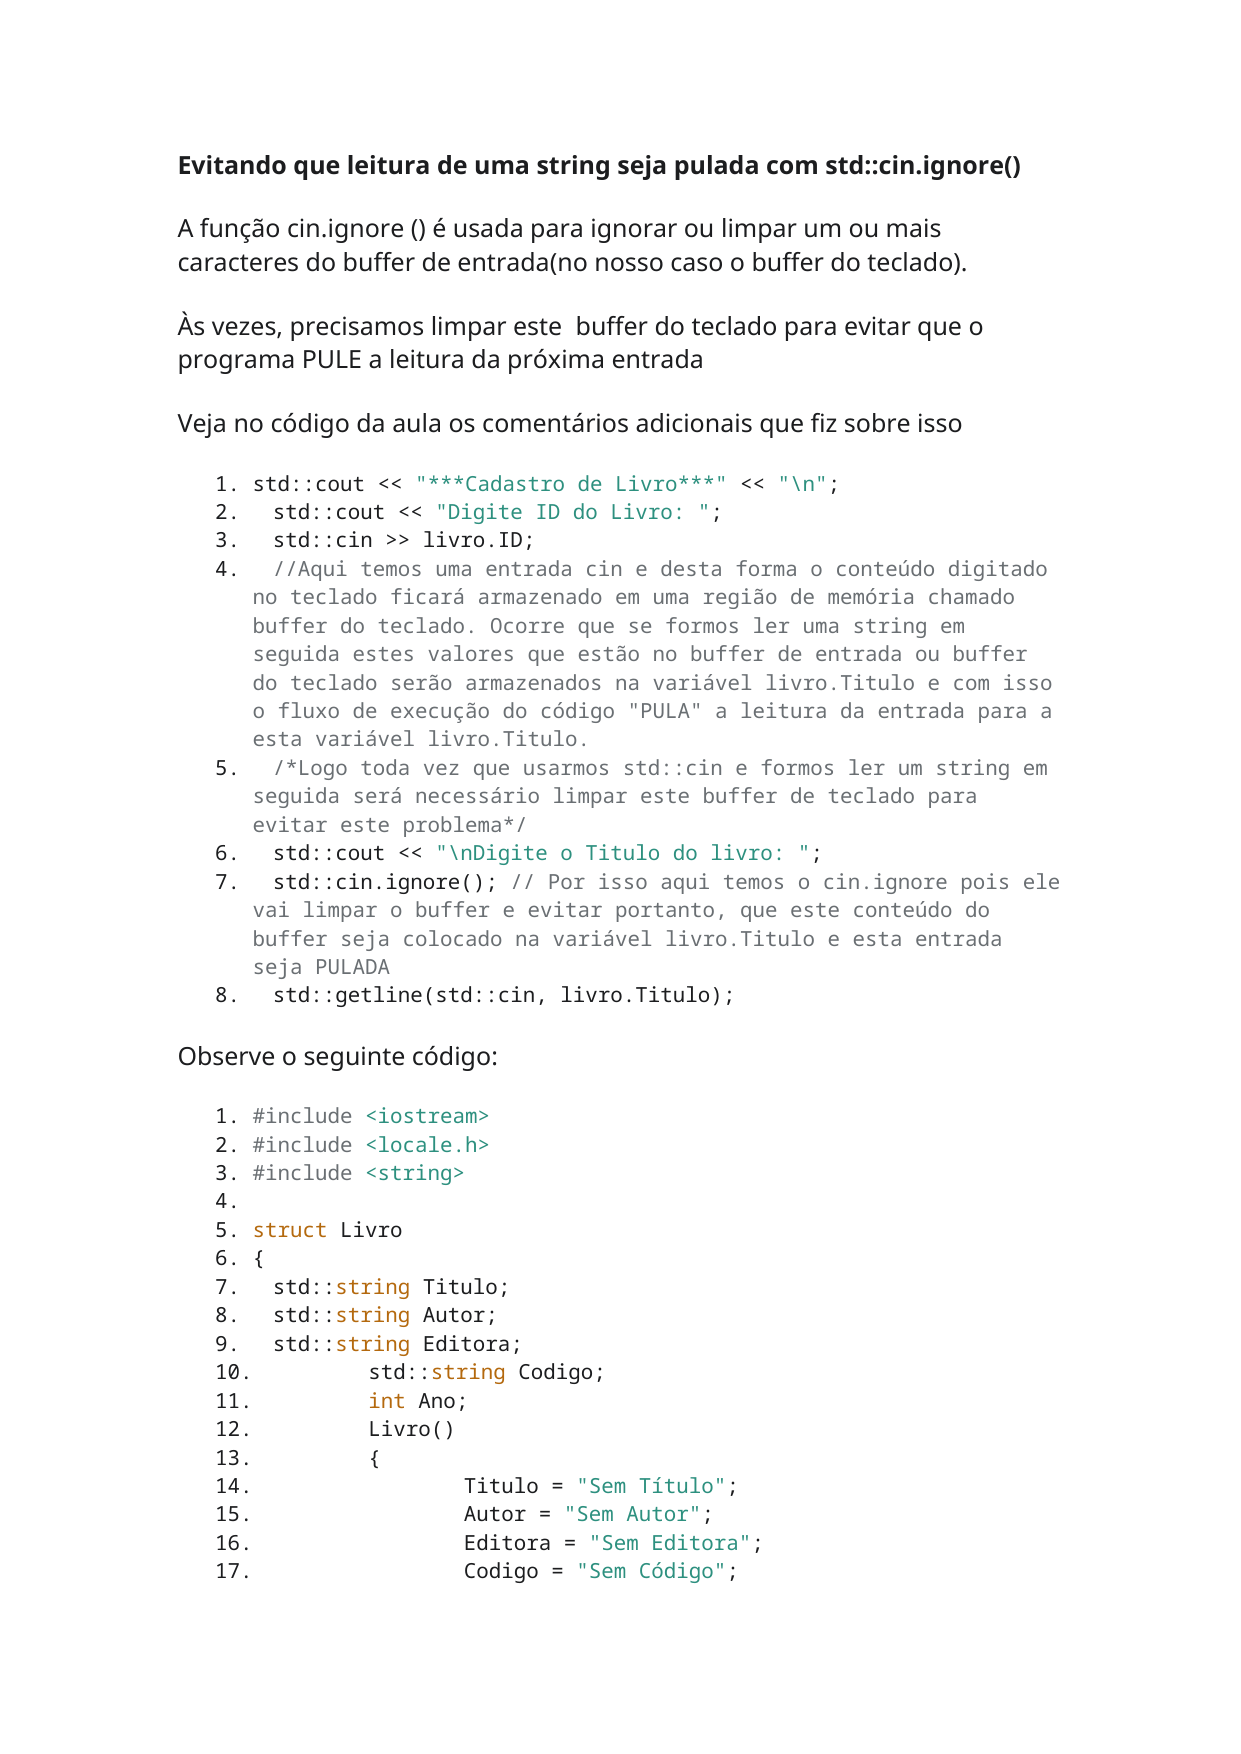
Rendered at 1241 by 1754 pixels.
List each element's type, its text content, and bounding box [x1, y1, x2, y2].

list Titulo = "Sem Título"; [215, 1471, 1063, 1499]
list /*Logo toda vez que usarmos std::cin e formos ler um string em seguida será necessário limpar este buffer de teclado para evitar este problema*/ [215, 753, 1063, 838]
list Editora = "Sem Editora"; [215, 1528, 1063, 1556]
list std::string Editora; [215, 1329, 1063, 1357]
list Autor = "Sem Autor"; [215, 1499, 1063, 1528]
text Às vezes, precisamos limpar este buffer do teclado para evitar que o programa PULE a leitura da próxima entrada [177, 308, 1063, 376]
list //Aqui temos uma entrada cin e desta forma o conteúdo digitado no teclado ficará armazenado em uma região de memória chamado buffer do teclado. Ocorre que se formos ler uma string em seguida estes valores que estão no buffer de entrada ou buffer do teclado serão armazenados na variável livro.Titulo e com isso o fluxo de execução do código "PULA" a leitura da entrada para a esta variável livro.Titulo. [215, 554, 1063, 753]
list Codigo = "Sem Código"; [215, 1556, 1063, 1585]
list std::cout << "***Cadastro de Livro***" << "\n"; [215, 469, 1063, 497]
list std::cout << "Digite ID do Livro: "; [215, 497, 1063, 526]
list struct Livro [215, 1215, 1063, 1243]
list std::string Titulo; [215, 1272, 1063, 1300]
list { [215, 1243, 1063, 1272]
list std::cin.ignore(); // Por isso aqui temos o cin.ignore pois ele vai limpar o buffer e evitar portanto, que este conteúdo do buffer seja colocado na variável livro.Titulo e esta entrada seja PULADA [215, 867, 1063, 981]
list std::string Codigo; [215, 1357, 1063, 1386]
text Observe o seguinte código: [177, 1038, 1063, 1072]
list Livro() [215, 1414, 1063, 1443]
text Evitando que leitura de uma string seja pulada com std::cin.ignore() [177, 148, 1063, 182]
text Veja no código da aula os comentários adicionais que fiz sobre isso [177, 405, 1063, 439]
list std::cin >> livro.ID; [215, 526, 1063, 554]
text A função cin.ignore () é usada para ignorar ou limpar um ou mais caracteres do buffer de entrada(no nosso caso o buffer do teclado). [177, 211, 1063, 279]
list { [215, 1443, 1063, 1471]
list #include <string> [215, 1158, 1063, 1187]
list std::cout << "\nDigite o Titulo do livro: "; [215, 838, 1063, 867]
list #include <locale.h> [215, 1130, 1063, 1158]
list #include <iostream> [215, 1101, 1063, 1130]
list std::getline(std::cin, livro.Titulo); [215, 981, 1063, 1009]
list std::string Autor; [215, 1300, 1063, 1329]
list int Ano; [215, 1386, 1063, 1414]
